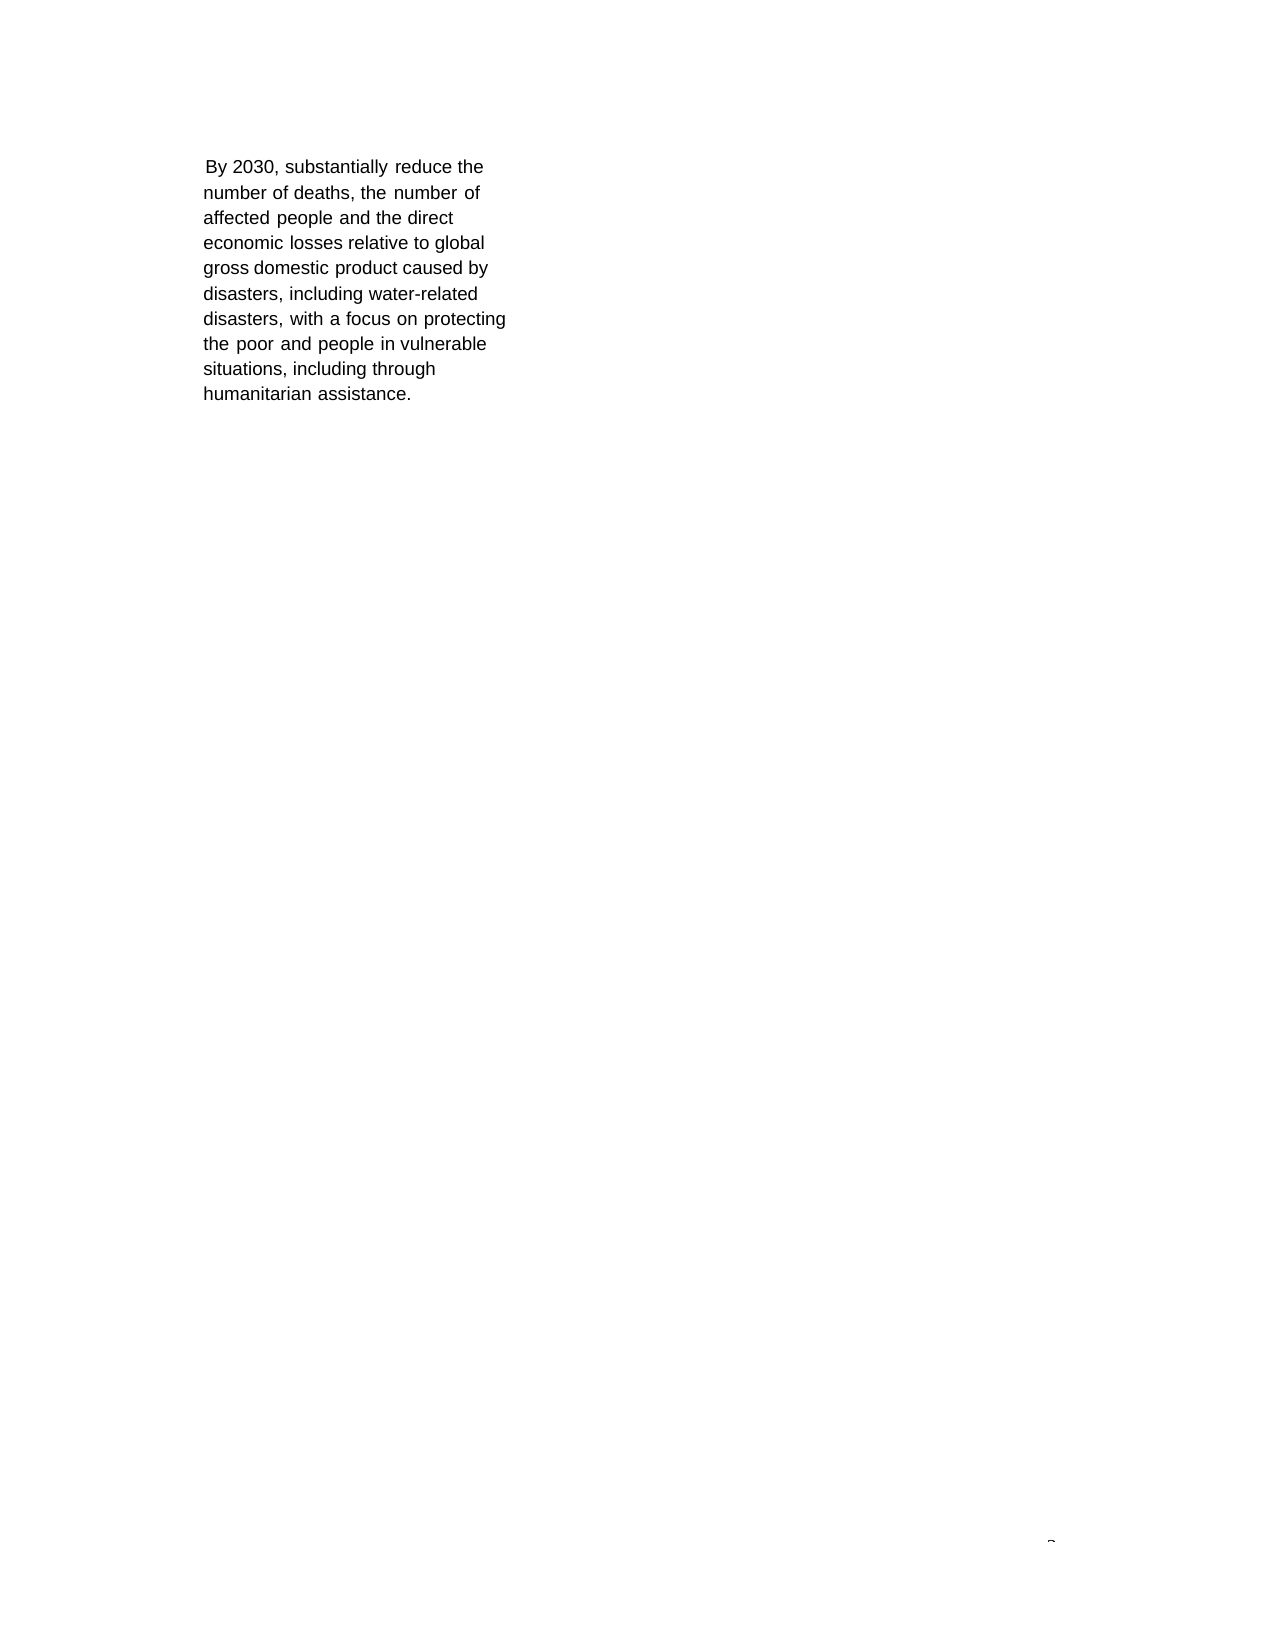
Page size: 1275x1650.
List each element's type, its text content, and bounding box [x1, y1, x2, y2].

text By 2030, substantially reduce the number of deaths, the number of affected people and the direct economic losses relative to global gross domestic product caused by disasters, including water-related disasters, with a focus on protecting the poor and people in vulnerable situations, including through humanitarian assistance. [203, 156, 511, 405]
